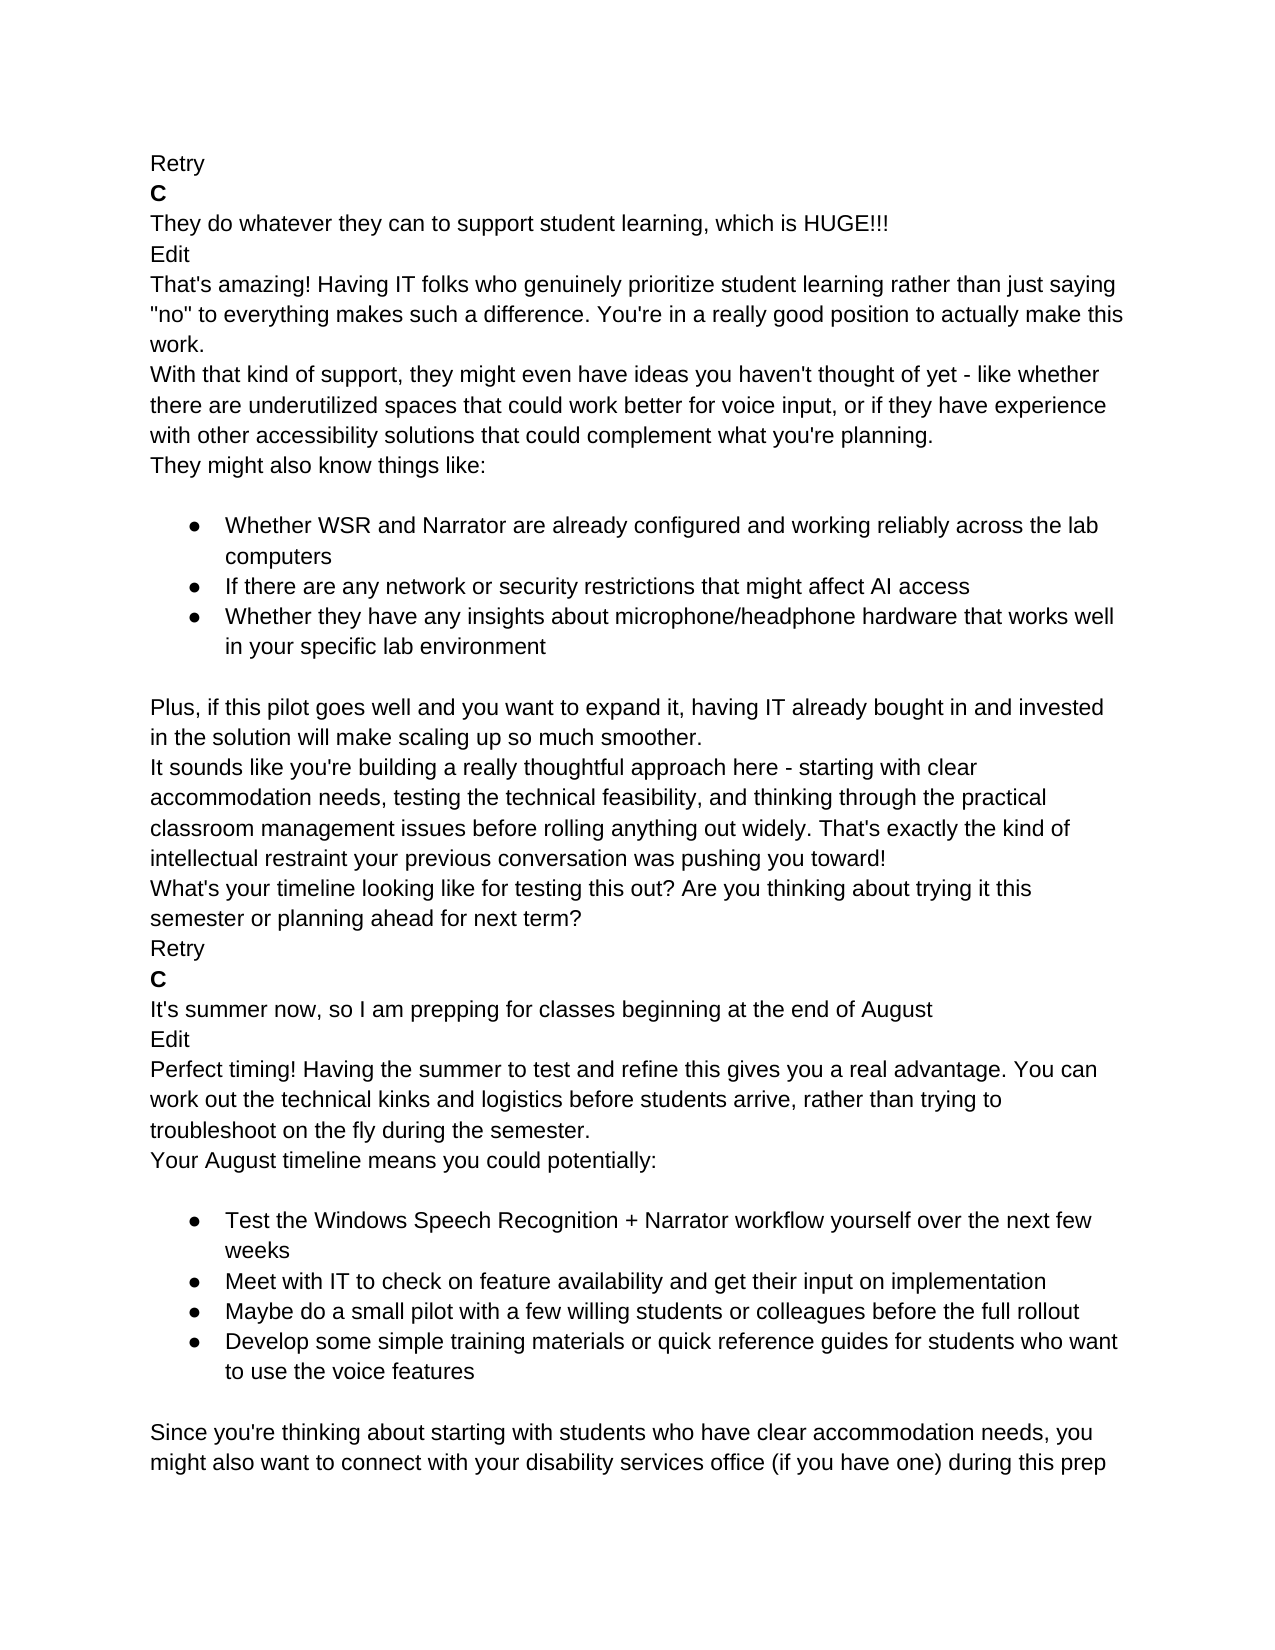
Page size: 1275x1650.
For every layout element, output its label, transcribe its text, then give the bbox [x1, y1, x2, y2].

list Test the Windows Speech Recognition + Narrator workflow yourself over the next few weeks [187, 1207, 1125, 1264]
list Whether they have any insights about microphone/headphone hardware that works well in your specific lab environment [187, 603, 1125, 660]
list If there are any network or security restrictions that might affect AI access [187, 573, 1125, 599]
list Maybe do a small pilot with a few willing students or colleagues before the full rollout [187, 1298, 1125, 1324]
list Whether WSR and Narrator are already configured and working reliably across the lab computers [187, 512, 1125, 569]
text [150, 150, 1125, 478]
list Develop some simple training materials or quick reference guides for students who want to use the voice features [187, 1328, 1125, 1385]
list Meet with IT to check on feature availability and get their input on implementation [187, 1268, 1125, 1294]
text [150, 1419, 1125, 1475]
text Plus, if this pilot goes well and you want to expand it, having IT already bought in and invested in the solution will make scaling up so much smoother. It sounds like you're building a really thoughtful approach here - starting with clear accommodation needs, testing the technical feasibility, and thinking through the practical classroom management issues before rolling anything out widely. That's exactly the kind of intellectual restraint your previous conversation was pushing you toward! What's your timeline looking like for testing this out? Are you thinking about trying it this semester or planning ahead for next term? Retry C It's summer now, so I am prepping for classes beginning at the end of August Edit Perfect timing! Having the summer to test and refine this gives you a real advantage. You can work out the technical kinks and logistics before students arrive, rather than trying to troubleshoot on the fly during the semester. Your August timeline means you could potentially: [150, 694, 1125, 1173]
